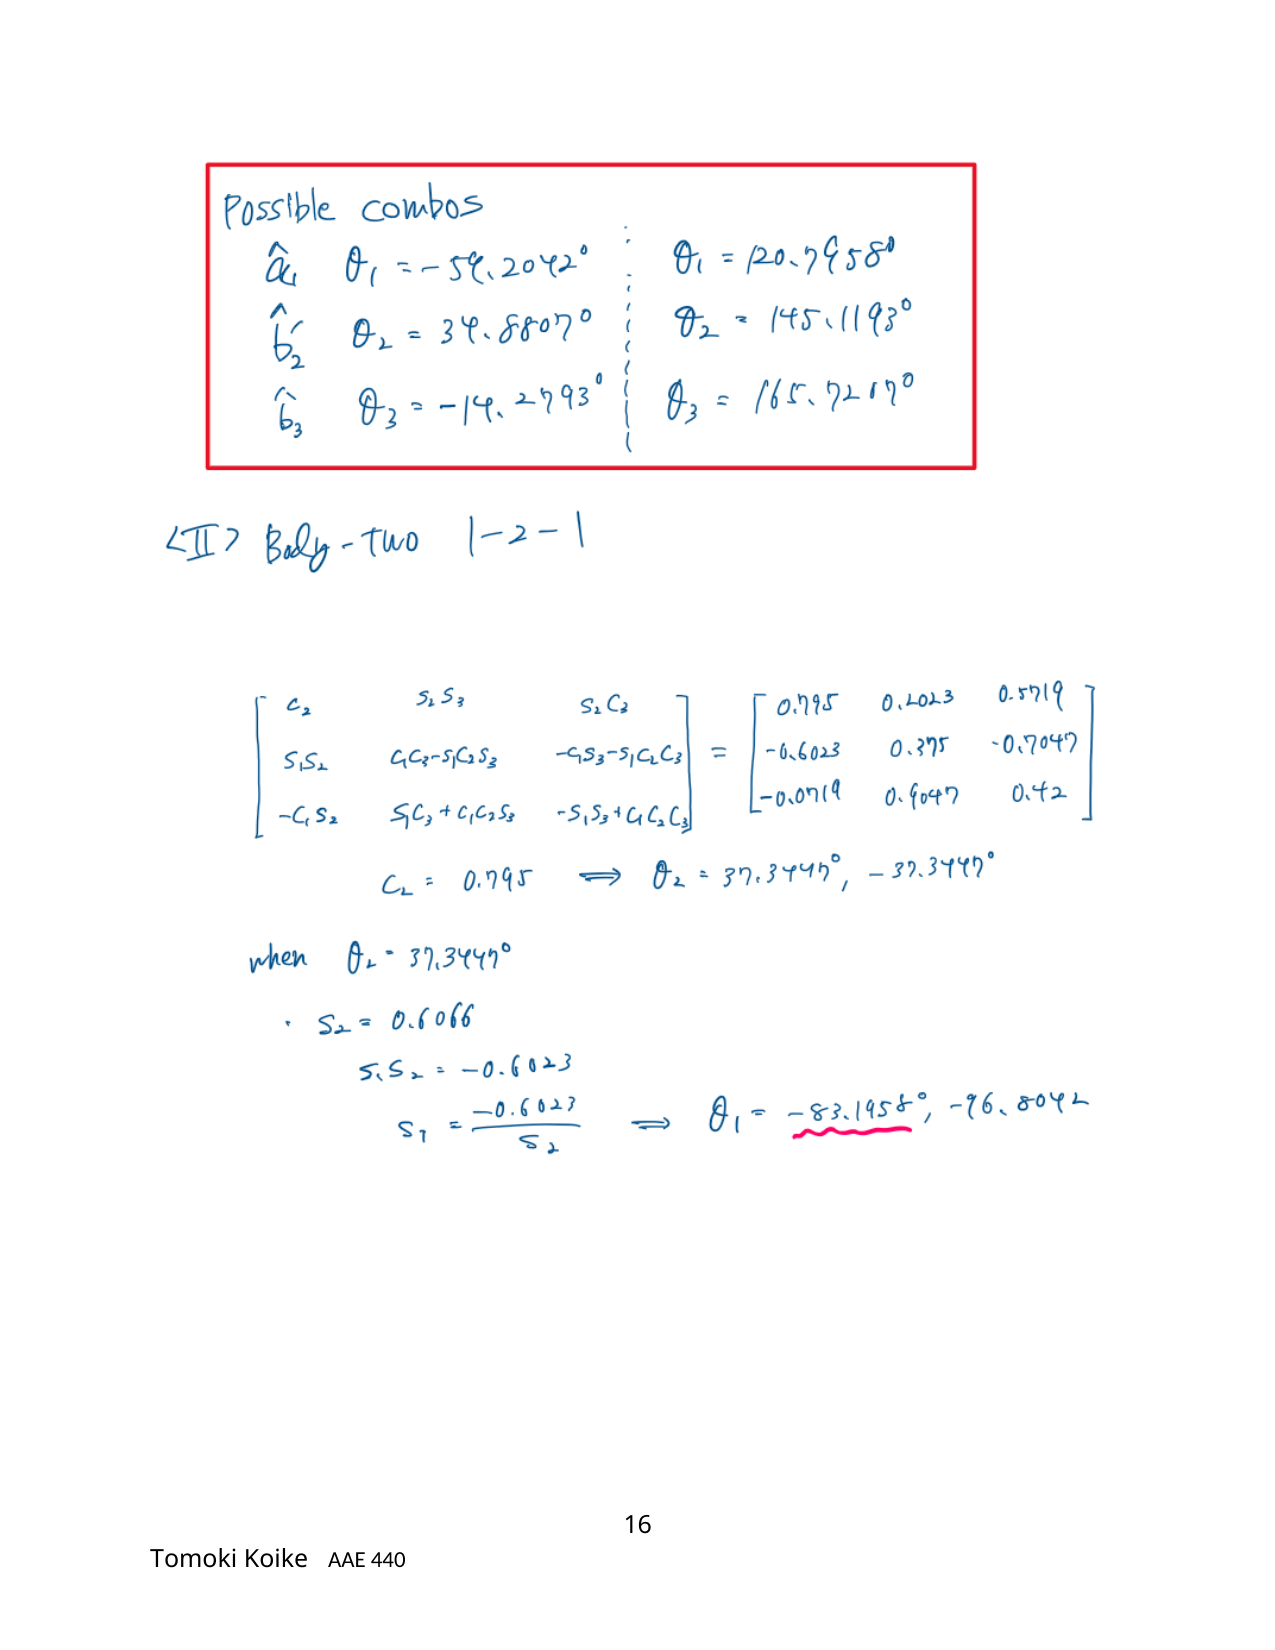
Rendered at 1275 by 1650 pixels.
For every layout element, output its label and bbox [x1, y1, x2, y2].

picture [150, 150, 1125, 1172]
